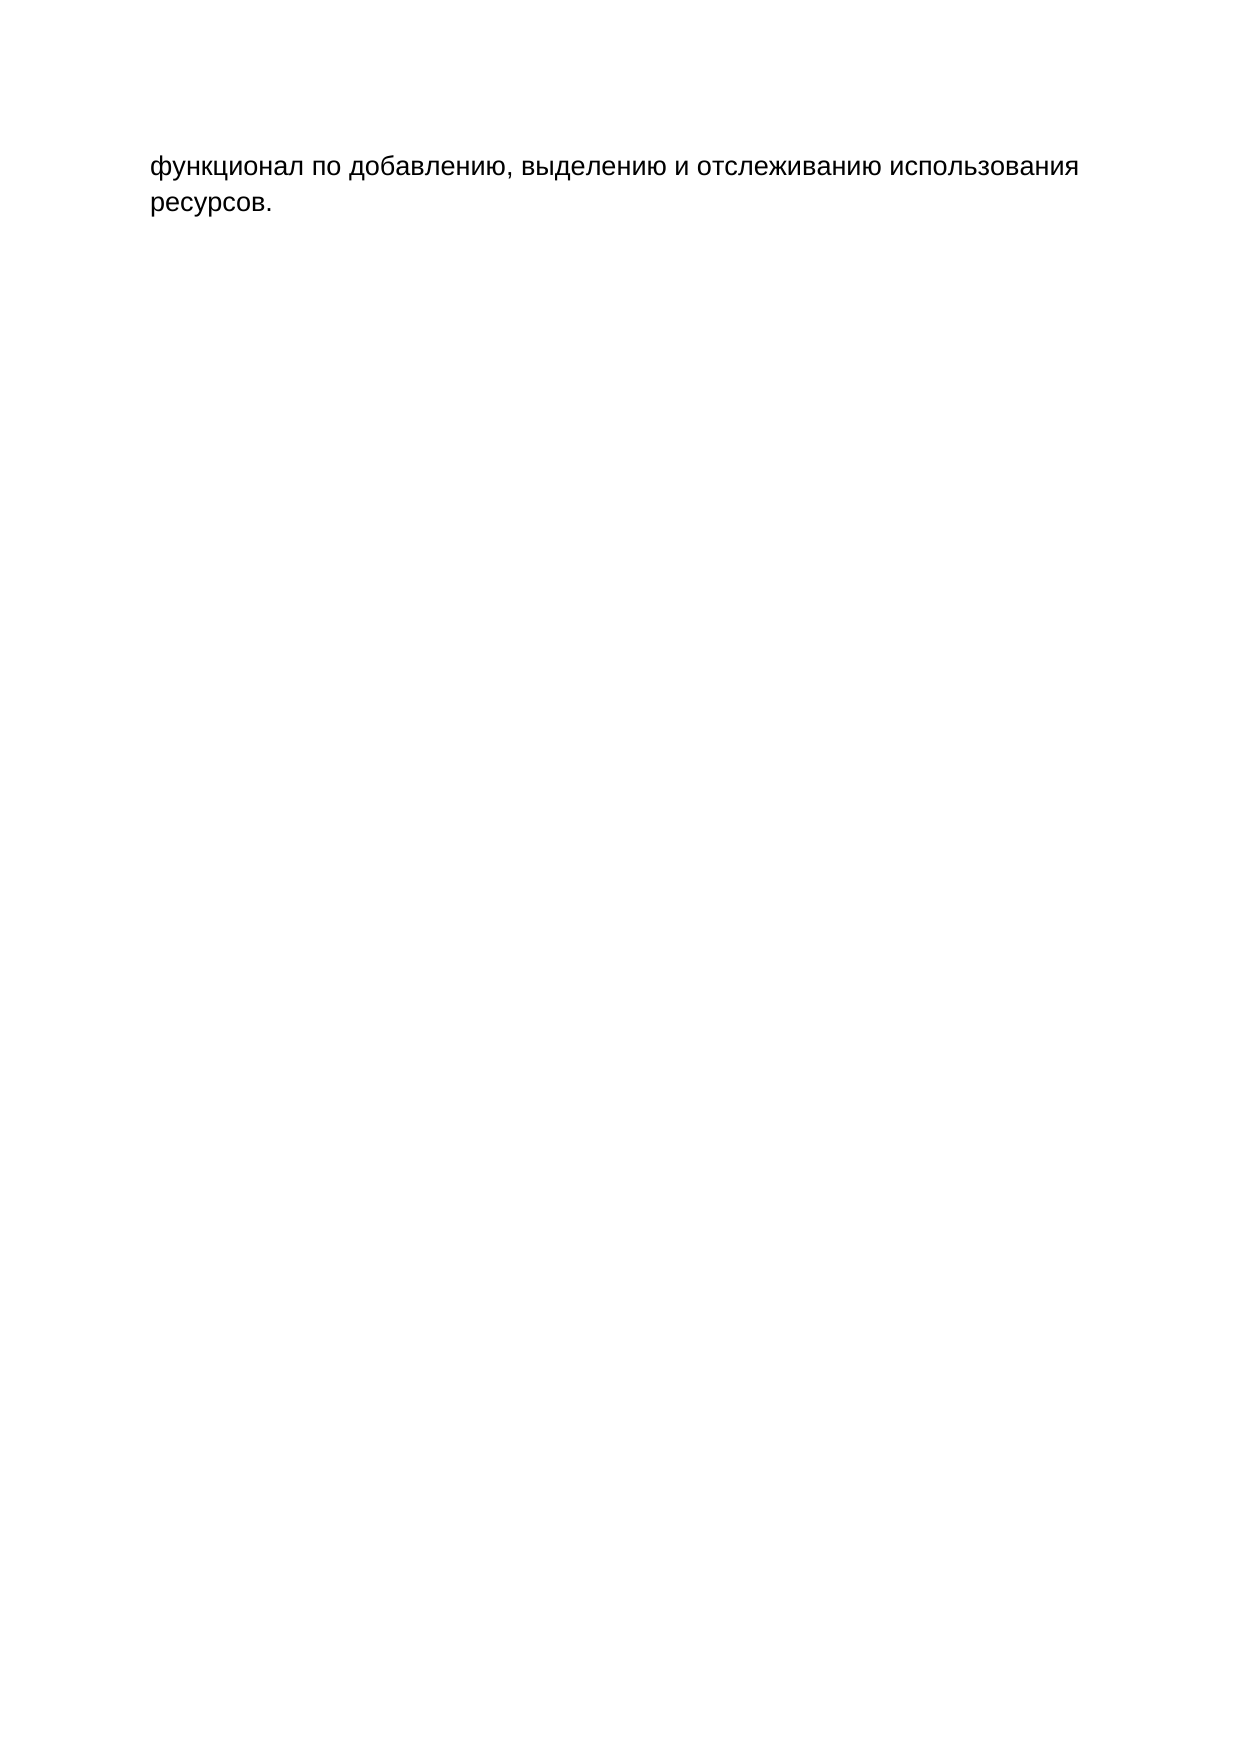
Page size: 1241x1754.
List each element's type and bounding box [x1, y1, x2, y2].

text [150, 150, 1183, 217]
